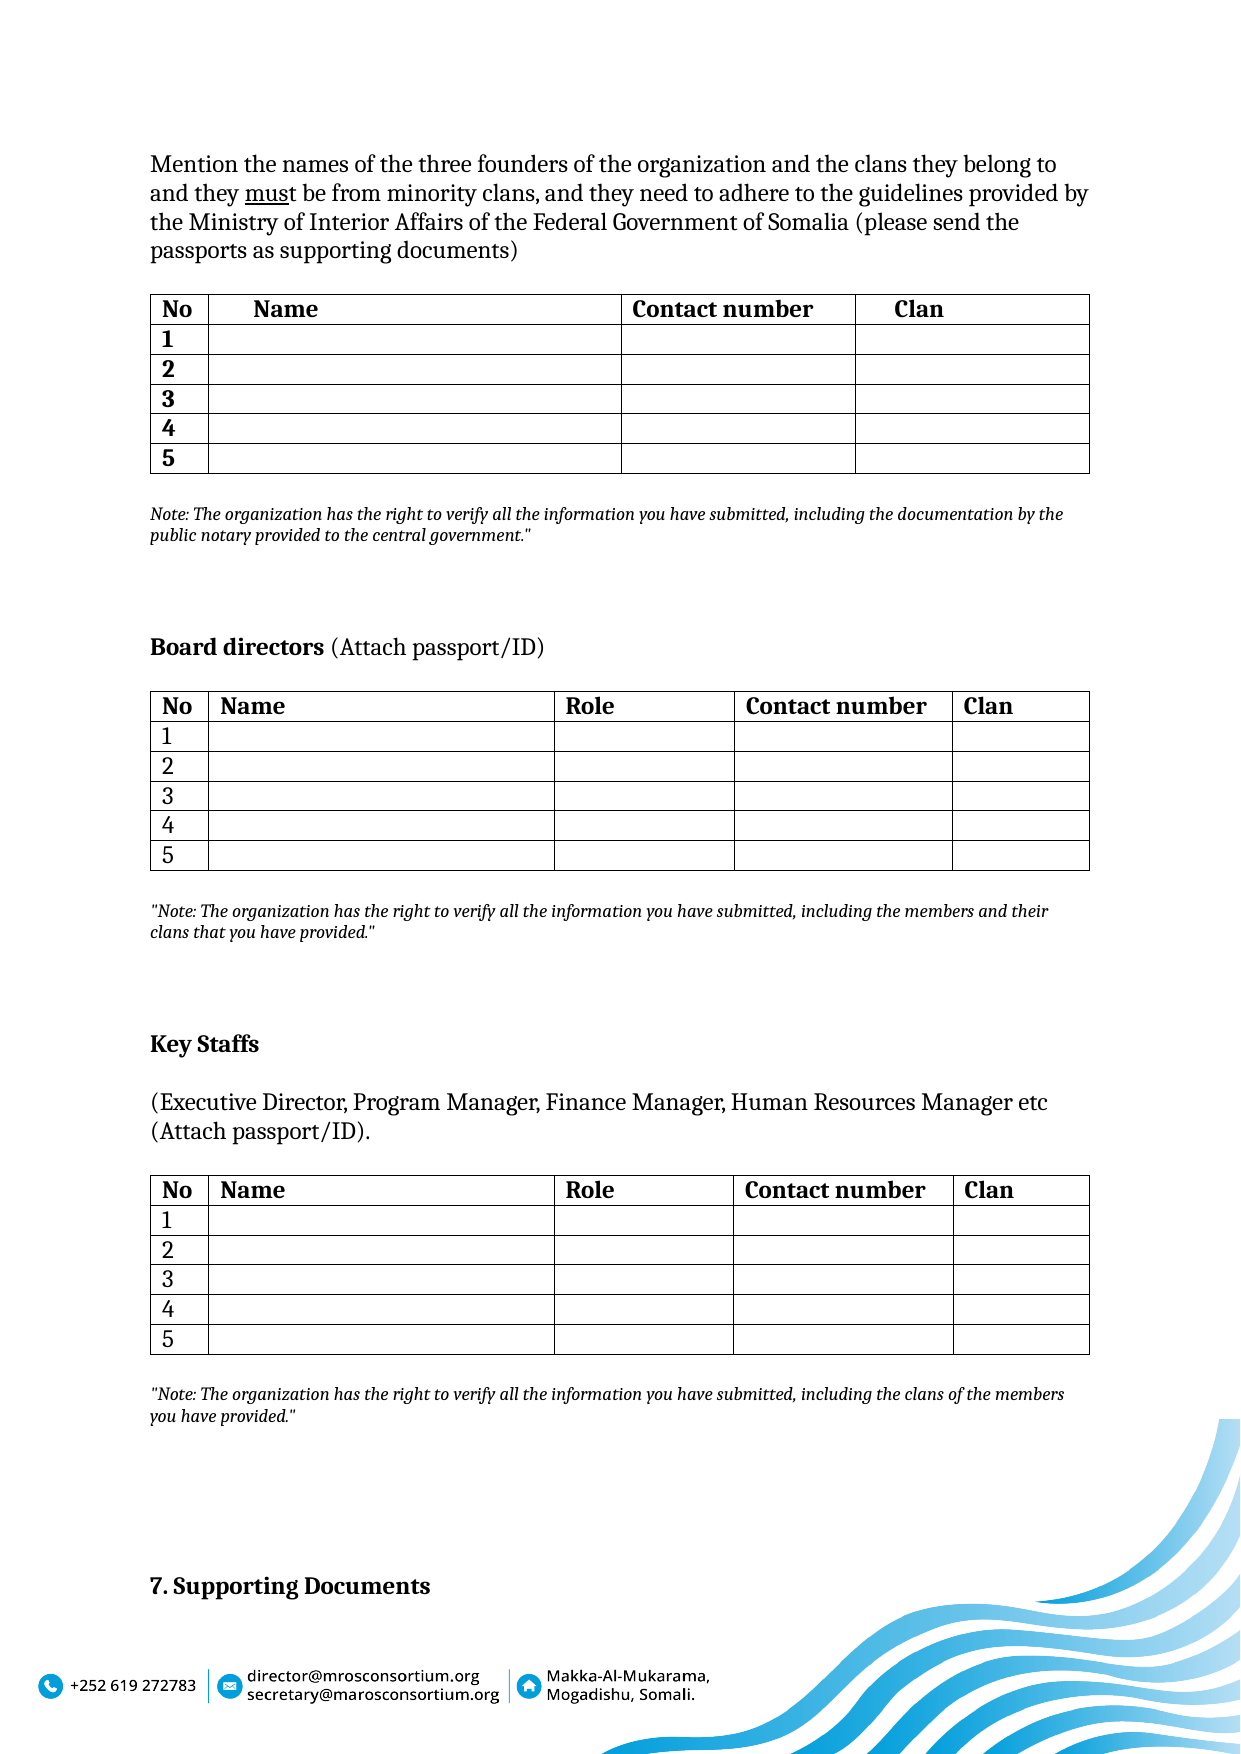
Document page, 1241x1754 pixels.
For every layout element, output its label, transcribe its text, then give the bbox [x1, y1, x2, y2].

table_cell [555, 1206, 733, 1234]
table_cell [209, 752, 554, 781]
table_header Role [555, 1176, 733, 1205]
table_cell [209, 325, 621, 354]
table_cell 1 [151, 325, 208, 354]
table_cell [209, 1325, 554, 1354]
table_header Role [555, 692, 734, 721]
table_cell 4 [151, 811, 208, 840]
table_header Contact number [622, 295, 855, 324]
table_cell [622, 385, 855, 413]
table_header Name [209, 1176, 554, 1205]
table_header Contact number [735, 692, 952, 721]
table_cell [734, 1236, 953, 1264]
table_cell [555, 1265, 733, 1294]
table_cell [555, 841, 734, 870]
table_cell 2 [151, 355, 208, 383]
table_header Clan [954, 1176, 1089, 1205]
table_cell [209, 1236, 554, 1264]
table_cell [622, 355, 855, 383]
table_header No [151, 692, 208, 721]
table_cell [734, 1325, 953, 1354]
table_cell 5 [151, 841, 208, 870]
table_header Clan [856, 295, 1089, 324]
table_header Name [209, 692, 554, 721]
table_cell [622, 444, 855, 473]
table_cell [209, 811, 554, 840]
table_header Name [209, 295, 621, 324]
table_cell [953, 722, 1089, 751]
text Note: The organization has the right to verify all the information you have submitted, including the documentation by the public notary provided to the central government." [150, 503, 1090, 546]
table_cell [734, 1265, 953, 1294]
table_cell [735, 841, 952, 870]
table_cell [555, 1295, 733, 1324]
table_cell 5 [151, 444, 208, 473]
table_cell [953, 811, 1089, 840]
table_cell 5 [151, 1325, 208, 1354]
text Board directors (Attach passport/ID) [150, 633, 1090, 662]
table_cell [856, 414, 1089, 443]
table_cell [555, 1325, 733, 1354]
table_cell 3 [151, 1265, 208, 1294]
text Key Staffs [150, 1030, 1090, 1059]
table_cell [954, 1236, 1089, 1264]
table_cell 1 [151, 1206, 208, 1234]
table_header Contact number [734, 1176, 953, 1205]
text "Note: The organization has the right to verify all the information you have submitted, including the clans of the members you have provided." [150, 1384, 1090, 1427]
table_header No [151, 1176, 208, 1205]
table_cell 3 [151, 385, 208, 413]
table_header No [151, 295, 208, 324]
table_cell [735, 811, 952, 840]
table_cell 2 [151, 1236, 208, 1264]
text "Note: The organization has the right to verify all the information you have submitted, including the members and their clans that you have provided." [150, 900, 1090, 943]
table_cell [734, 1295, 953, 1324]
table_cell [856, 385, 1089, 413]
table_cell [622, 325, 855, 354]
table_cell [856, 355, 1089, 383]
table_cell [953, 841, 1089, 870]
text (Executive Director, Program Manager, Finance Manager, Human Resources Manager etc (Attach passport/ID). [150, 1088, 1090, 1146]
table_cell [856, 325, 1089, 354]
table_cell [209, 841, 554, 870]
table_cell 4 [151, 414, 208, 443]
table_cell 4 [151, 1295, 208, 1324]
table_cell [209, 444, 621, 473]
table_cell [555, 1236, 733, 1264]
table_cell 3 [151, 782, 208, 810]
table_cell [953, 752, 1089, 781]
table_cell [555, 811, 734, 840]
table_cell [954, 1295, 1089, 1324]
table_cell [735, 782, 952, 810]
table_cell [953, 782, 1089, 810]
table_cell [954, 1325, 1089, 1354]
table_cell [209, 782, 554, 810]
table_header Clan [953, 692, 1089, 721]
table_cell [555, 722, 734, 751]
picture [0, 0, 1241, 1754]
table_cell [209, 1295, 554, 1324]
table_cell [209, 414, 621, 443]
table_cell [209, 722, 554, 751]
table_cell [622, 414, 855, 443]
table_cell [734, 1206, 953, 1234]
text 7. Supporting Documents [150, 1572, 1090, 1601]
table_cell [209, 1206, 554, 1234]
table_cell [856, 444, 1089, 473]
table_cell 2 [151, 752, 208, 781]
table_cell [555, 782, 734, 810]
text Mention the names of the three founders of the organization and the clans they belong to and they must be from minority clans, and they need to adhere to the guidelines provided by the Ministry of Interior Affairs of the Federal Government of Somalia (please send the passports as supporting documents) [150, 150, 1090, 265]
table_cell [735, 752, 952, 781]
table_cell [209, 355, 621, 383]
table_cell 1 [151, 722, 208, 751]
table_cell [954, 1206, 1089, 1234]
table_cell [735, 722, 952, 751]
table_cell [209, 1265, 554, 1294]
table_cell [209, 385, 621, 413]
table_cell [954, 1265, 1089, 1294]
table_cell [555, 752, 734, 781]
